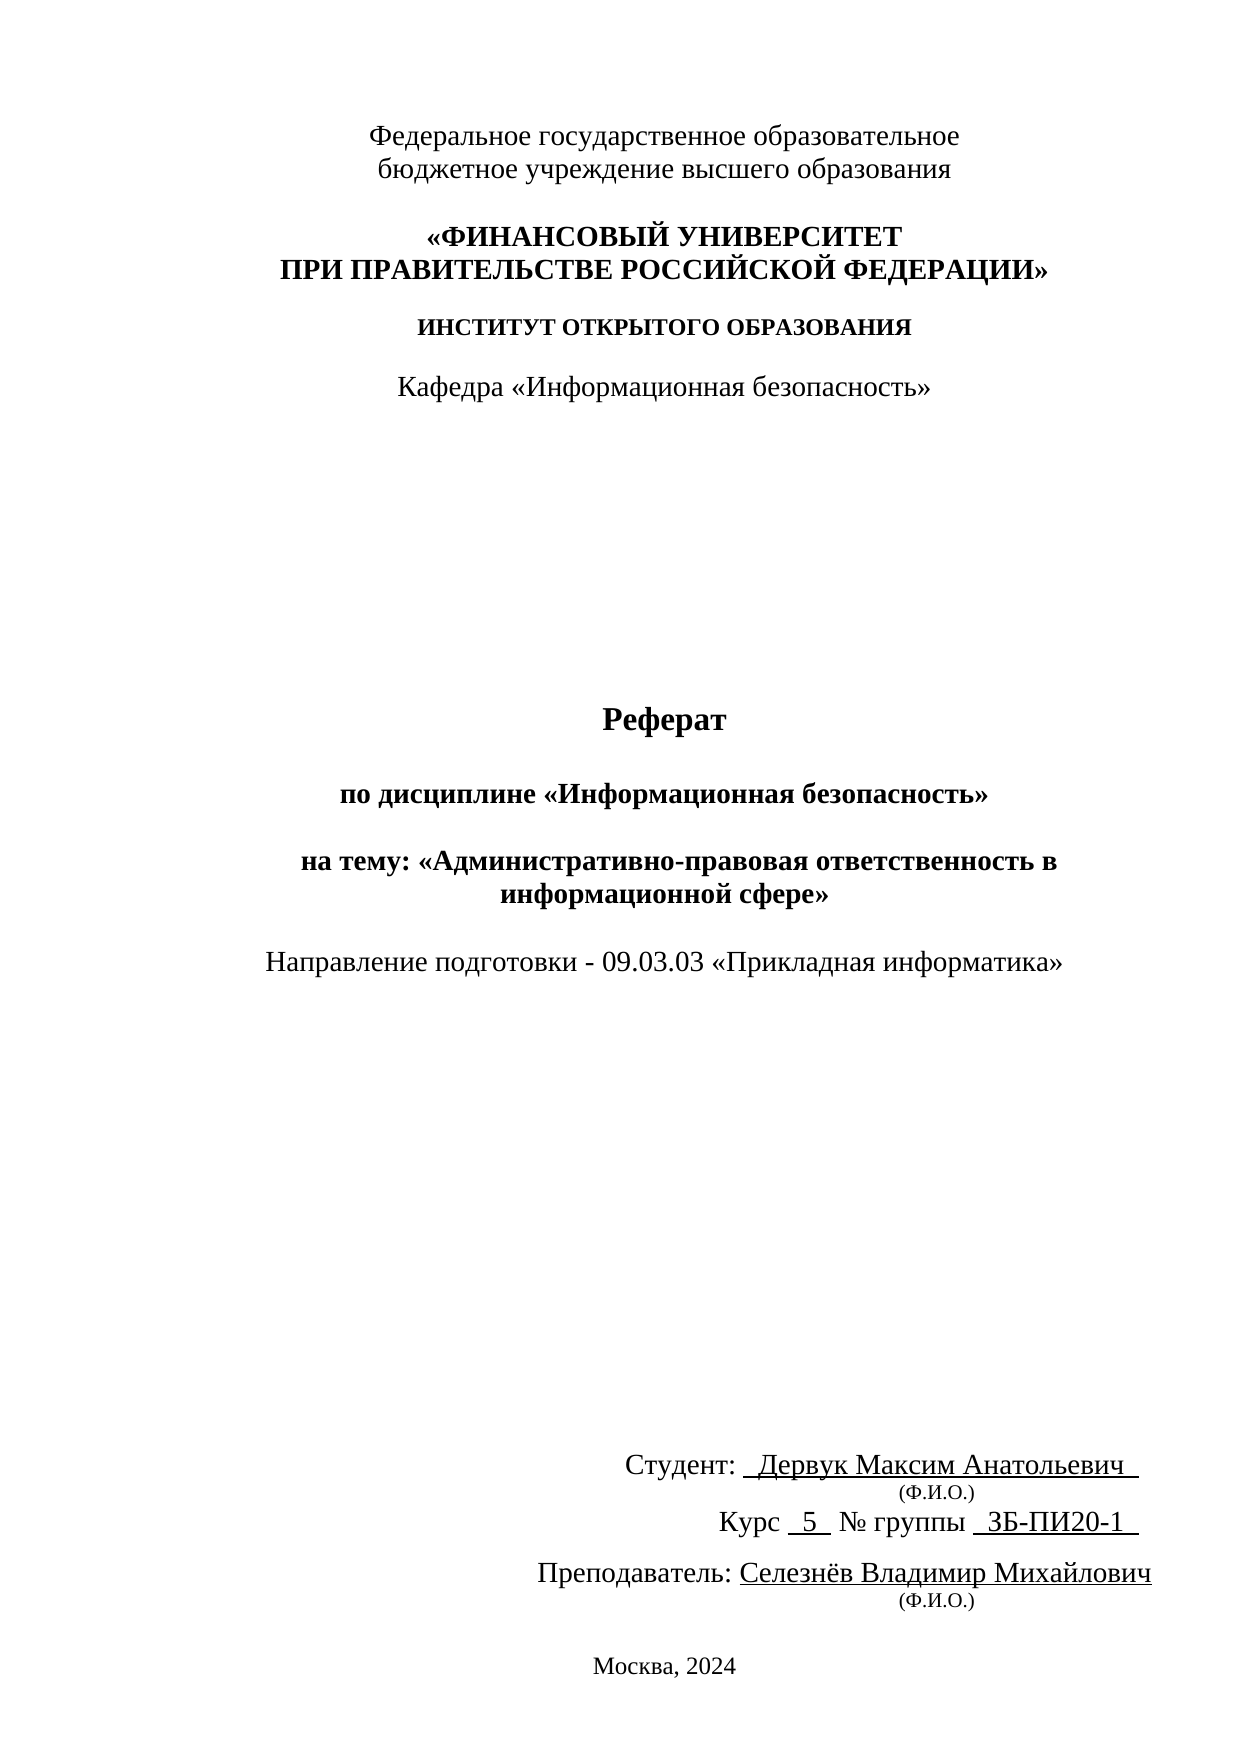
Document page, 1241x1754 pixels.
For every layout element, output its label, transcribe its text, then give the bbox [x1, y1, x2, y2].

text ПРИ ПРАВИТЕЛЬСТВЕ РОССИЙСКОЙ ФЕДЕРАЦИИ» [177, 252, 1152, 286]
text «ФИНАНСОВЫЙ УНИВЕРСИТЕТ [177, 219, 1152, 252]
text бюджетное учреждение высшего образования [177, 152, 1152, 185]
text Студент: Дервук Максим Анатольевич е [59, 1447, 1152, 1480]
text Федеральное государственное образовательное [177, 118, 1152, 152]
text Преподаватель: Селезнёв Владимир Михайлович [88, 1555, 1152, 1588]
text по дисциплине «Информационная безопасность» [177, 776, 1152, 809]
text Кафедра «Информационная безопасность» [177, 369, 1152, 402]
text ИНСТИТУТ ОТКРЫТОГО ОБРАЗОВАНИЯ [177, 313, 1152, 341]
text (Ф.И.О.) [177, 1588, 974, 1612]
text Курс 5 № группы ЗБ-ПИ20-1 е [59, 1504, 1152, 1538]
text на тему: «Административно-правовая ответственность в информационной сфере» [177, 843, 1152, 910]
text Реферат [177, 699, 1152, 738]
text (Ф.И.О.) [177, 1480, 974, 1504]
text Направление подготовки - 09.03.03 «Прикладная информатика» [177, 944, 1152, 977]
